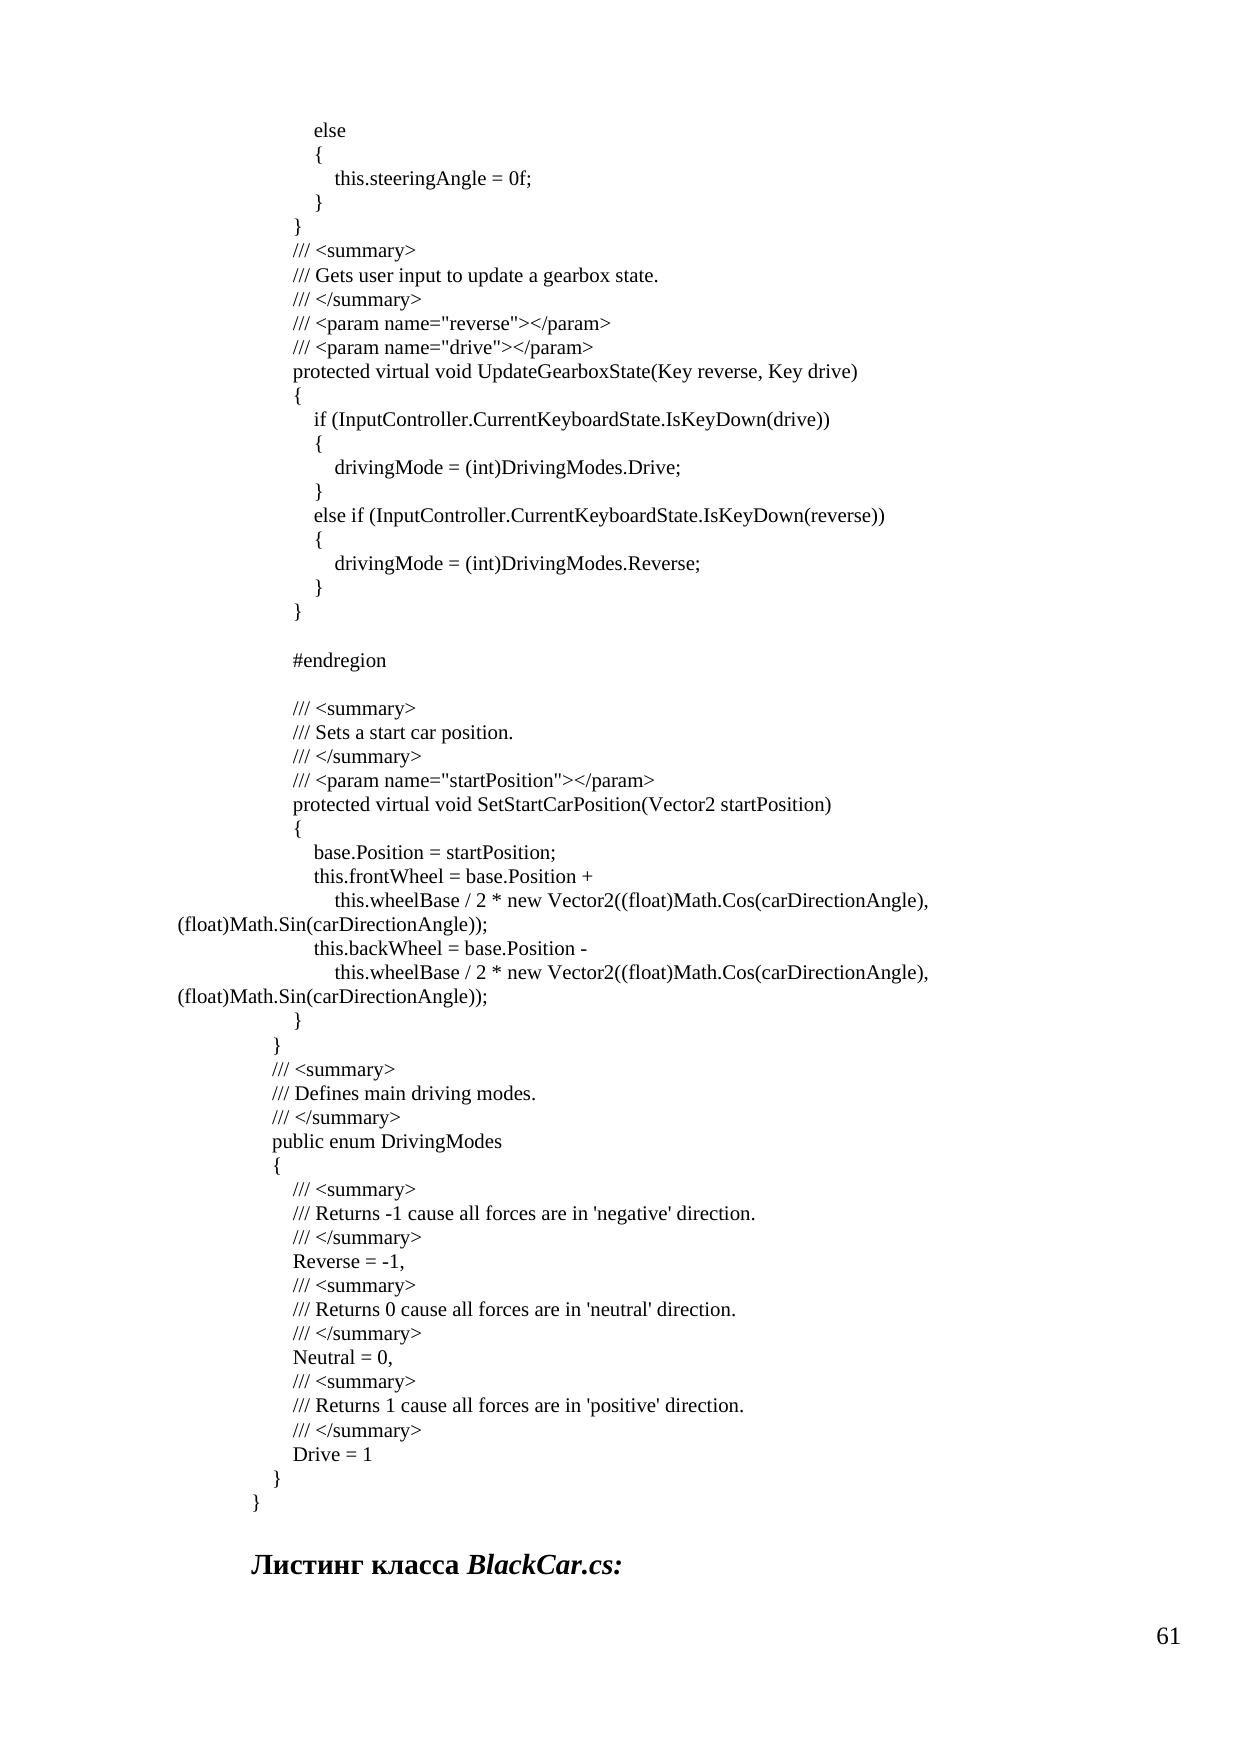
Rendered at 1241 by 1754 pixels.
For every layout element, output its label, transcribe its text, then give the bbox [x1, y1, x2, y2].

text Листинг класса BlackCar.cs: [177, 1547, 1181, 1581]
text /// Gets user input to update a gearbox state. [177, 262, 1181, 287]
text } [177, 1490, 1181, 1514]
text this.wheelBase / 2 * new Vector2((float)Math.Cos(carDirectionAngle), (float)Math.Sin(carDirectionAngle)); [177, 960, 1181, 1008]
text /// <summary> [177, 696, 1181, 720]
text /// </summary> [177, 287, 1181, 311]
text { [177, 431, 1181, 455]
text protected virtual void SetStartCarPosition(Vector2 startPosition) [177, 792, 1181, 816]
text { [177, 816, 1181, 840]
text protected virtual void UpdateGearboxState(Key reverse, Key drive) [177, 359, 1181, 383]
text #endregion [177, 647, 1181, 672]
text /// <param name="startPosition"></param> [177, 768, 1181, 792]
text /// <summary> [177, 238, 1181, 262]
text if (InputController.CurrentKeyboardState.IsKeyDown(drive)) [177, 407, 1181, 431]
text { [177, 1153, 1181, 1177]
text /// Returns -1 cause all forces are in 'negative' direction. [177, 1201, 1181, 1225]
text Neutral = 0, [177, 1345, 1181, 1369]
text } [177, 214, 1181, 238]
text } [177, 1466, 1181, 1490]
text /// <summary> [177, 1273, 1181, 1297]
text } [177, 479, 1181, 503]
text /// <param name="drive"></param> [177, 335, 1181, 359]
text /// </summary> [177, 1321, 1181, 1345]
text this.backWheel = base.Position - [177, 936, 1181, 960]
text drivingMode = (int)DrivingModes.Drive; [177, 455, 1181, 479]
text /// </summary> [177, 1105, 1181, 1129]
text /// </summary> [177, 1225, 1181, 1249]
text /// <summary> [177, 1177, 1181, 1201]
text } [177, 1008, 1181, 1032]
text else if (InputController.CurrentKeyboardState.IsKeyDown(reverse)) [177, 503, 1181, 527]
text /// Sets a start car position. [177, 720, 1181, 744]
text /// Returns 0 cause all forces are in 'neutral' direction. [177, 1297, 1181, 1321]
text } [177, 575, 1181, 599]
text /// Returns 1 cause all forces are in 'positive' direction. [177, 1393, 1181, 1417]
text /// <param name="reverse"></param> [177, 311, 1181, 335]
text /// <summary> [177, 1057, 1181, 1081]
text /// </summary> [177, 744, 1181, 768]
text /// Defines main driving modes. [177, 1081, 1181, 1105]
text public enum DrivingModes [177, 1129, 1181, 1153]
text /// </summary> [177, 1417, 1181, 1442]
text drivingMode = (int)DrivingModes.Reverse; [177, 551, 1181, 575]
text Drive = 1 [177, 1442, 1181, 1466]
text } [177, 599, 1181, 623]
text this.steeringAngle = 0f; [177, 166, 1181, 190]
text { [177, 142, 1181, 166]
text } [177, 190, 1181, 214]
text this.frontWheel = base.Position + [177, 864, 1181, 888]
text base.Position = startPosition; [177, 840, 1181, 864]
text /// <summary> [177, 1369, 1181, 1393]
text else [177, 118, 1181, 142]
text Reverse = -1, [177, 1249, 1181, 1273]
text this.wheelBase / 2 * new Vector2((float)Math.Cos(carDirectionAngle), (float)Math.Sin(carDirectionAngle)); [177, 888, 1181, 936]
text { [177, 527, 1181, 551]
text { [177, 383, 1181, 407]
text } [177, 1032, 1181, 1057]
